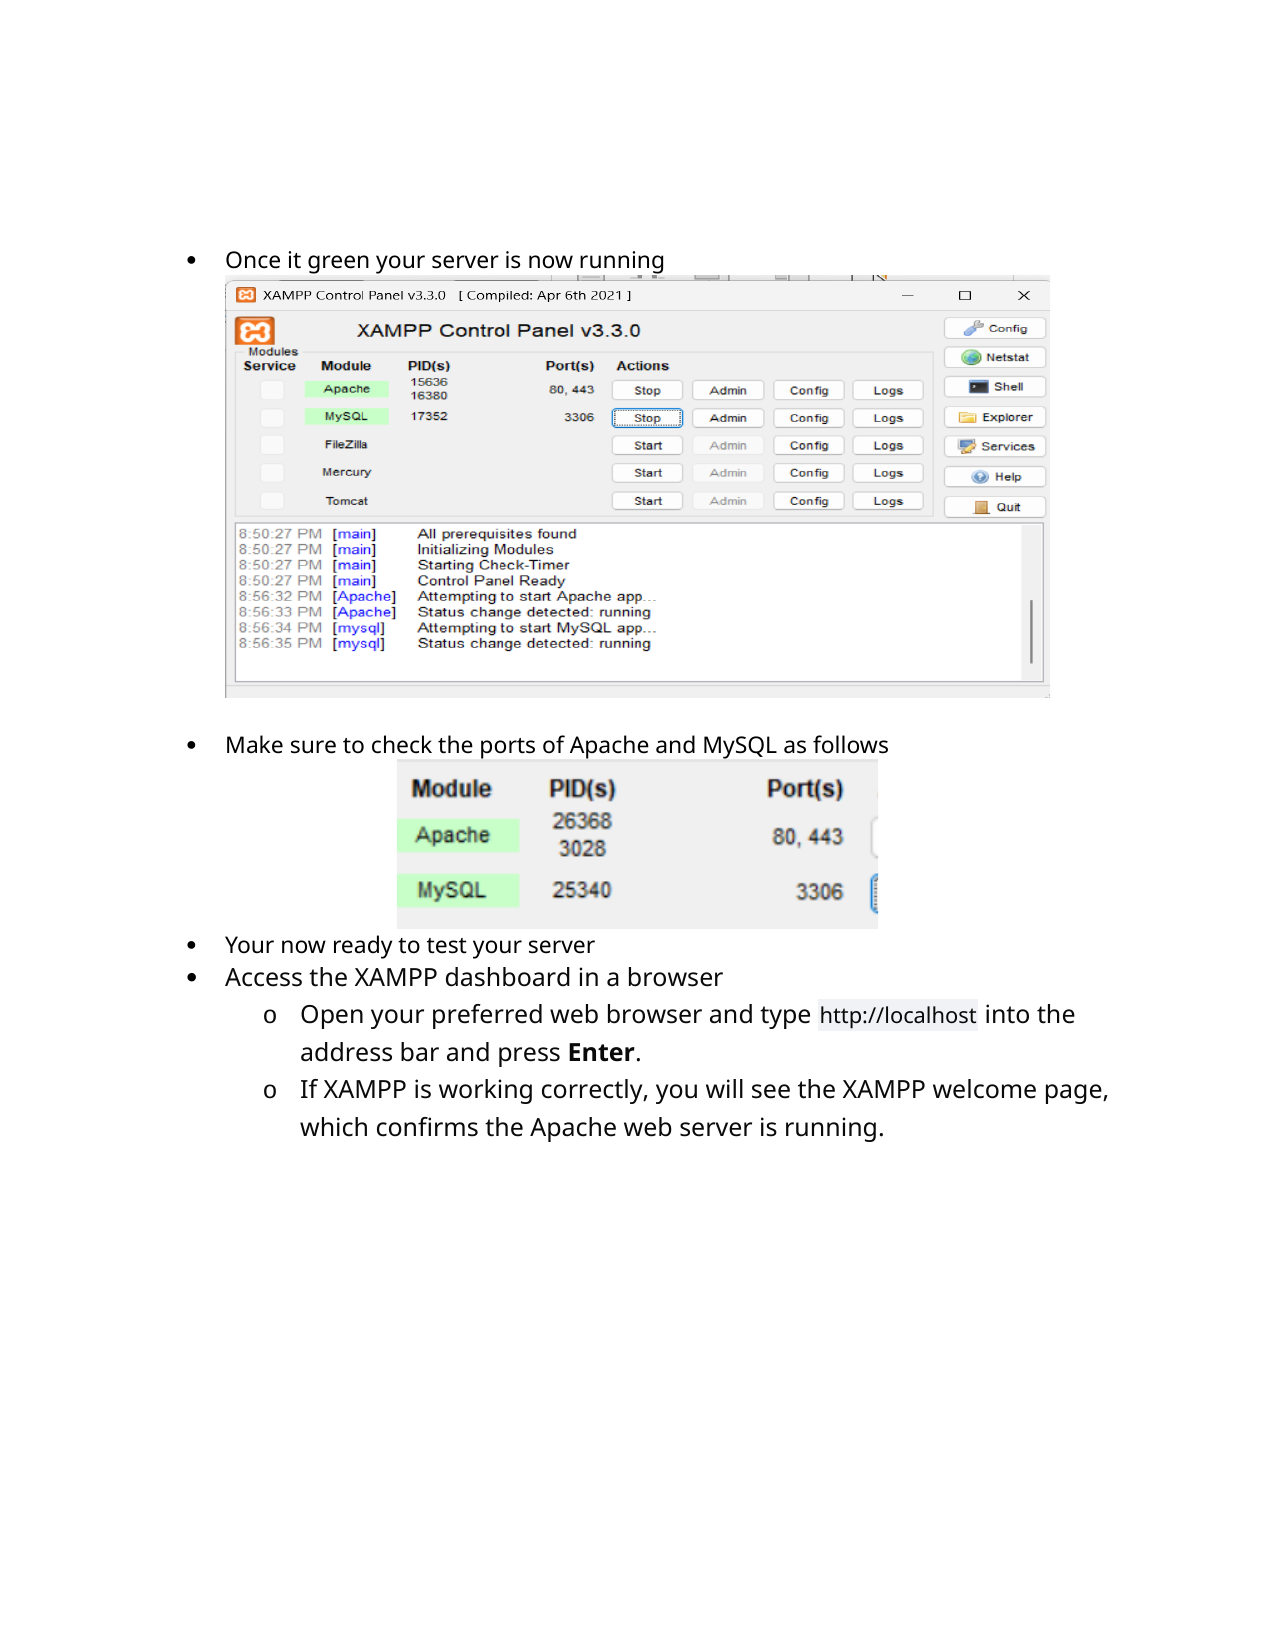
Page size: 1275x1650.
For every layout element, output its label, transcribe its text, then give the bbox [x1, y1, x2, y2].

list Make sure to check the ports of Apache and MySQL as follows [187, 728, 1125, 760]
picture [225, 275, 1050, 698]
list Access the XAMPP dashboard in a browser [187, 960, 1125, 994]
picture [396, 759, 879, 929]
list Open your preferred web browser and type http://localhost into the address bar and press Enter. [262, 994, 1125, 1069]
list Once it green your server is now running [187, 244, 1125, 275]
list Your now ready to test your server [187, 928, 1125, 960]
list If XAMPP is working correctly, you will see the XAMPP welcome page, which confirms the Apache web server is running. [262, 1069, 1125, 1144]
